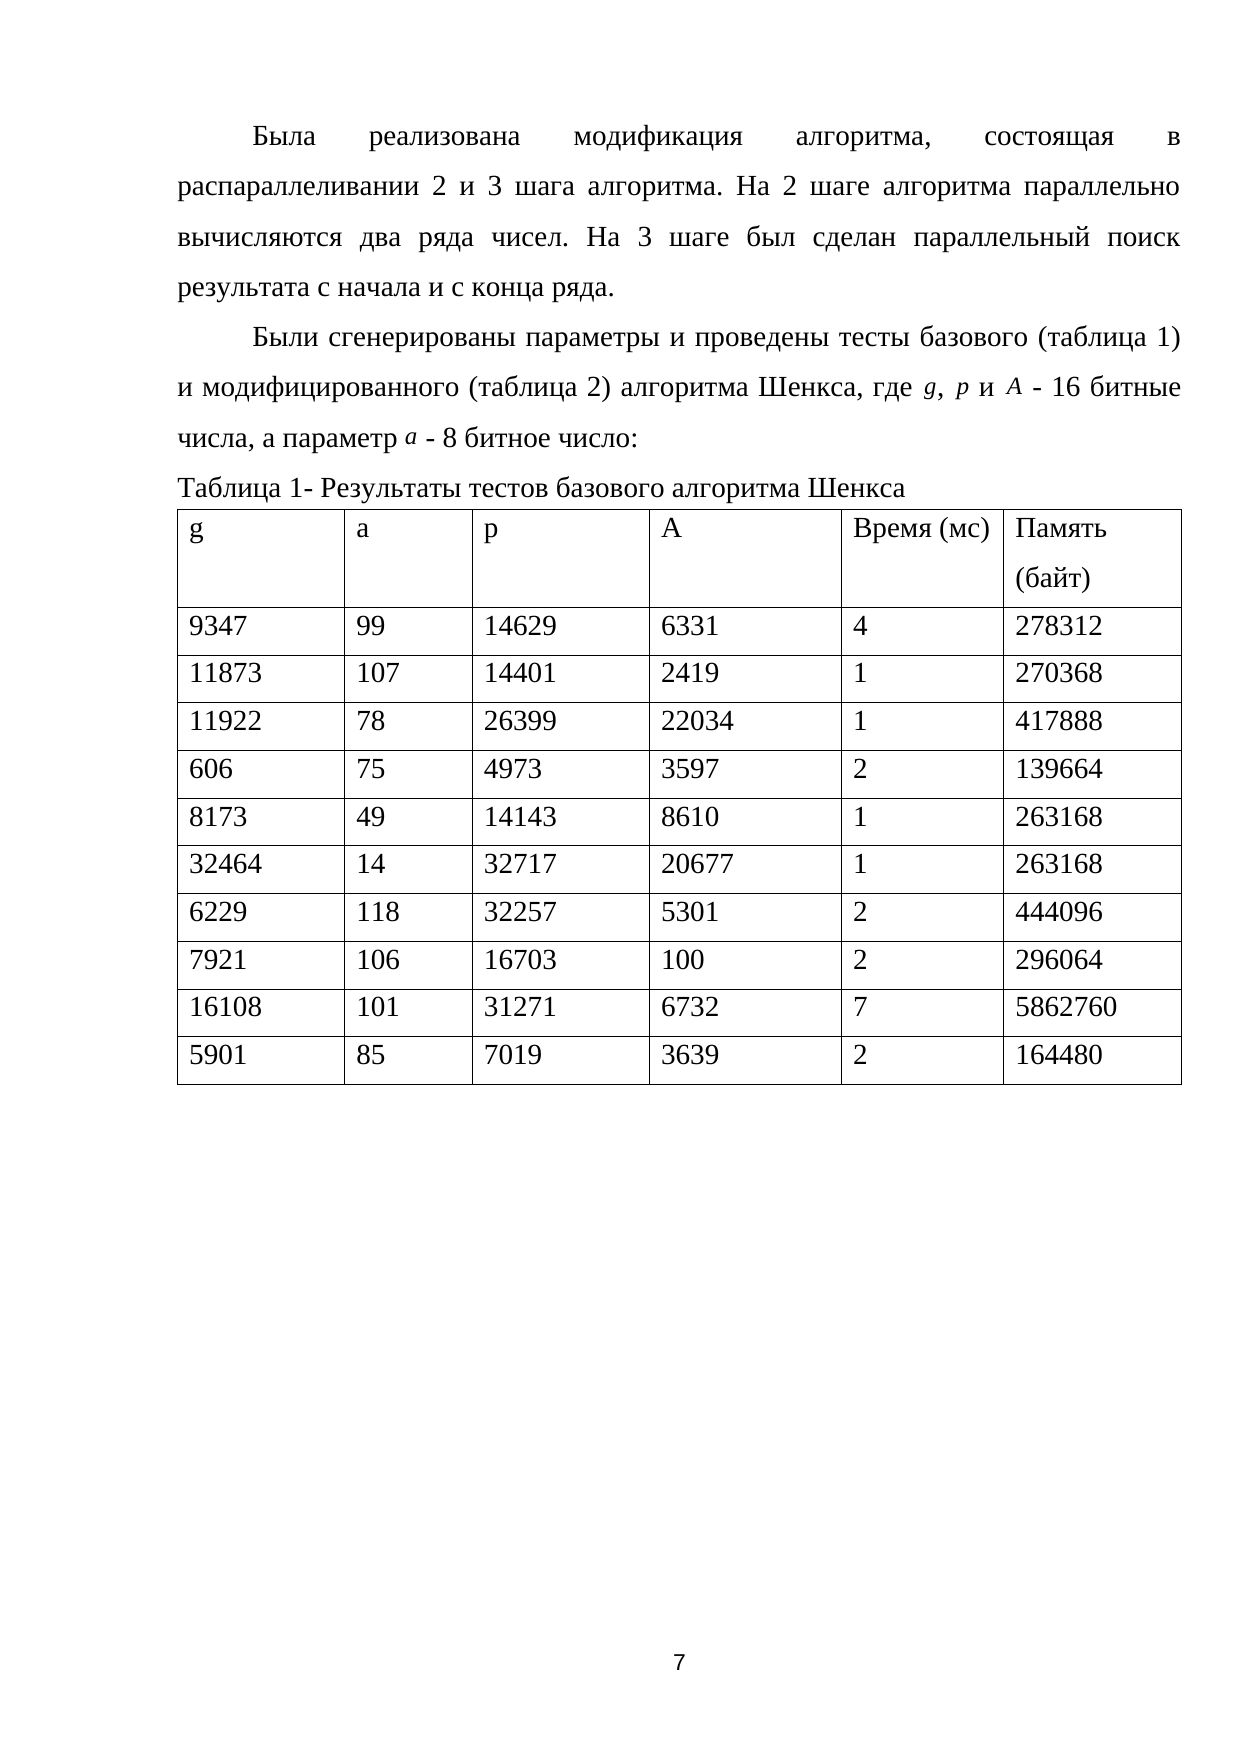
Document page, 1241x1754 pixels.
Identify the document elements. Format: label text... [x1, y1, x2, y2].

table_header a [345, 510, 472, 607]
table_cell 14143 [473, 799, 649, 845]
table_cell 2 [842, 894, 1003, 941]
table_cell 100 [650, 942, 841, 988]
table_cell 99 [345, 608, 472, 654]
table_cell 85 [345, 1037, 472, 1084]
table_header Время (мс) [842, 510, 1003, 607]
table_cell 11873 [178, 656, 344, 702]
table_cell 296064 [1004, 942, 1181, 988]
table_cell 32257 [473, 894, 649, 941]
table_cell 7019 [473, 1037, 649, 1084]
table_cell 26399 [473, 703, 649, 750]
table_cell 4973 [473, 751, 649, 798]
table_cell 6229 [178, 894, 344, 941]
table_cell 7921 [178, 942, 344, 988]
table_cell 263168 [1004, 799, 1181, 845]
text Была реализована модификация алгоритма, состоящая в распараллеливании 2 и 3 шага алгоритма. На 2 шаге алгоритма параллельно вычисляются два ряда чисел. На 3 шаге был сделан параллельный поиск результата с начала и с конца ряда. [177, 118, 1181, 302]
table_cell 49 [345, 799, 472, 845]
table_cell 1 [842, 656, 1003, 702]
table_cell 2 [842, 942, 1003, 988]
table_header A [650, 510, 841, 607]
table_cell 2 [842, 751, 1003, 798]
table_cell 14629 [473, 608, 649, 654]
table_cell 6331 [650, 608, 841, 654]
table_cell 5301 [650, 894, 841, 941]
table_cell 32464 [178, 846, 344, 893]
table_cell 164480 [1004, 1037, 1181, 1084]
table_cell 606 [178, 751, 344, 798]
table_cell 3597 [650, 751, 841, 798]
table_cell 8610 [650, 799, 841, 845]
table_cell 263168 [1004, 846, 1181, 893]
table_cell 20677 [650, 846, 841, 893]
table_cell 5862760 [1004, 990, 1181, 1036]
table_cell 3639 [650, 1037, 841, 1084]
table_cell 32717 [473, 846, 649, 893]
table_cell 22034 [650, 703, 841, 750]
table_cell 11922 [178, 703, 344, 750]
table_cell 6732 [650, 990, 841, 1036]
table_cell 1 [842, 799, 1003, 845]
text Были сгенерированы параметры и проведены тесты базового (таблица 1) и модифицированного (таблица 2) алгоритма Шенкса, где , и - 16 битные числа, а параметр - 8 битное число: [177, 319, 1181, 453]
table_cell 9347 [178, 608, 344, 654]
table_cell 7 [842, 990, 1003, 1036]
table_cell 31271 [473, 990, 649, 1036]
table_cell 417888 [1004, 703, 1181, 750]
table_cell 444096 [1004, 894, 1181, 941]
table_cell 101 [345, 990, 472, 1036]
table_cell 1 [842, 846, 1003, 893]
table_cell 118 [345, 894, 472, 941]
table_cell 270368 [1004, 656, 1181, 702]
table_cell 16703 [473, 942, 649, 988]
table_header p [473, 510, 649, 607]
table_cell 107 [345, 656, 472, 702]
table_cell 4 [842, 608, 1003, 654]
table_cell 2 [842, 1037, 1003, 1084]
table_cell 2419 [650, 656, 841, 702]
table_cell 14401 [473, 656, 649, 702]
table_header Память (байт) [1004, 510, 1181, 607]
table_header g [178, 510, 344, 607]
table_cell 106 [345, 942, 472, 988]
table_cell 78 [345, 703, 472, 750]
table_cell 14 [345, 846, 472, 893]
text Таблица 1- Результаты тестов базового алгоритма Шенкса [177, 470, 1181, 504]
table_cell 278312 [1004, 608, 1181, 654]
table_cell 8173 [178, 799, 344, 845]
table_cell 5901 [178, 1037, 344, 1084]
table_cell 16108 [178, 990, 344, 1036]
table_cell 75 [345, 751, 472, 798]
table_cell 1 [842, 703, 1003, 750]
table_cell 139664 [1004, 751, 1181, 798]
